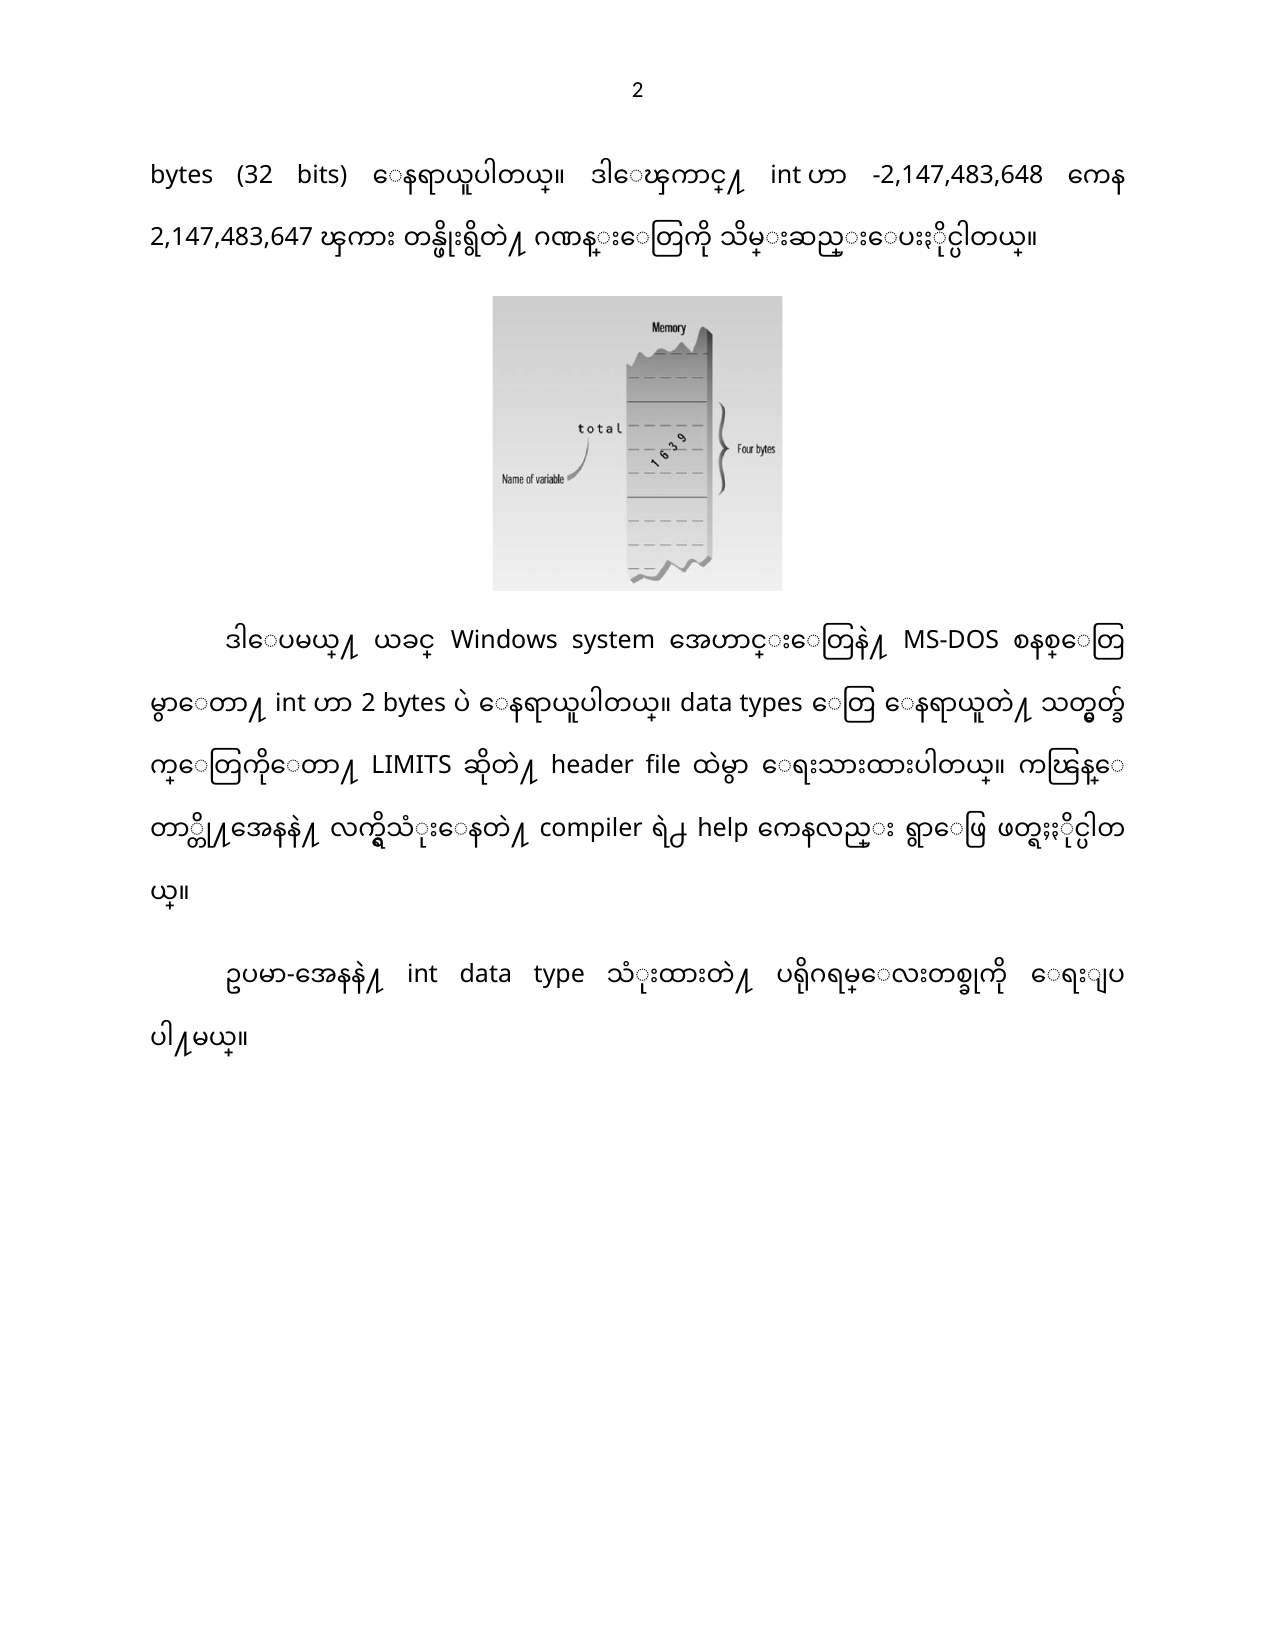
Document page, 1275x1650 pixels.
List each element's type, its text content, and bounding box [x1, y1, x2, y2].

picture [492, 296, 783, 591]
text ဒါေပမယ္႔ ယခင္ Windows system အေဟာင္းေတြနဲ႔ MS-DOS စနစ္ေတြမွာေတာ႔ int ဟာ 2 bytes ပဲ ေနရာယူပါတယ္။ data types ေတြ ေနရာယူတဲ႔ သတ္မွတ္ခ်က္ေတြကိုေတာ႔ LIMITS ဆိုတဲ႔ header file ထဲမွာ ေရးသားထားပါတယ္။ ကၽြန္ေတာ္တို႔အေနနဲ႔ လက္ရွိသံုးေနတဲ႔ compiler ရဲ႕ help ကေနလည္း ရွာေဖြ ဖတ္ရႈႏိုင္ပါတယ္။ [150, 615, 1125, 921]
text ဥပမာ-အေနနဲ႔ int data type သံုးထားတဲ႔ ပရိုဂရမ္ေလးတစ္ခုကို ေရးျပပါ႔မယ္။ [150, 949, 1125, 1067]
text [150, 150, 1125, 267]
